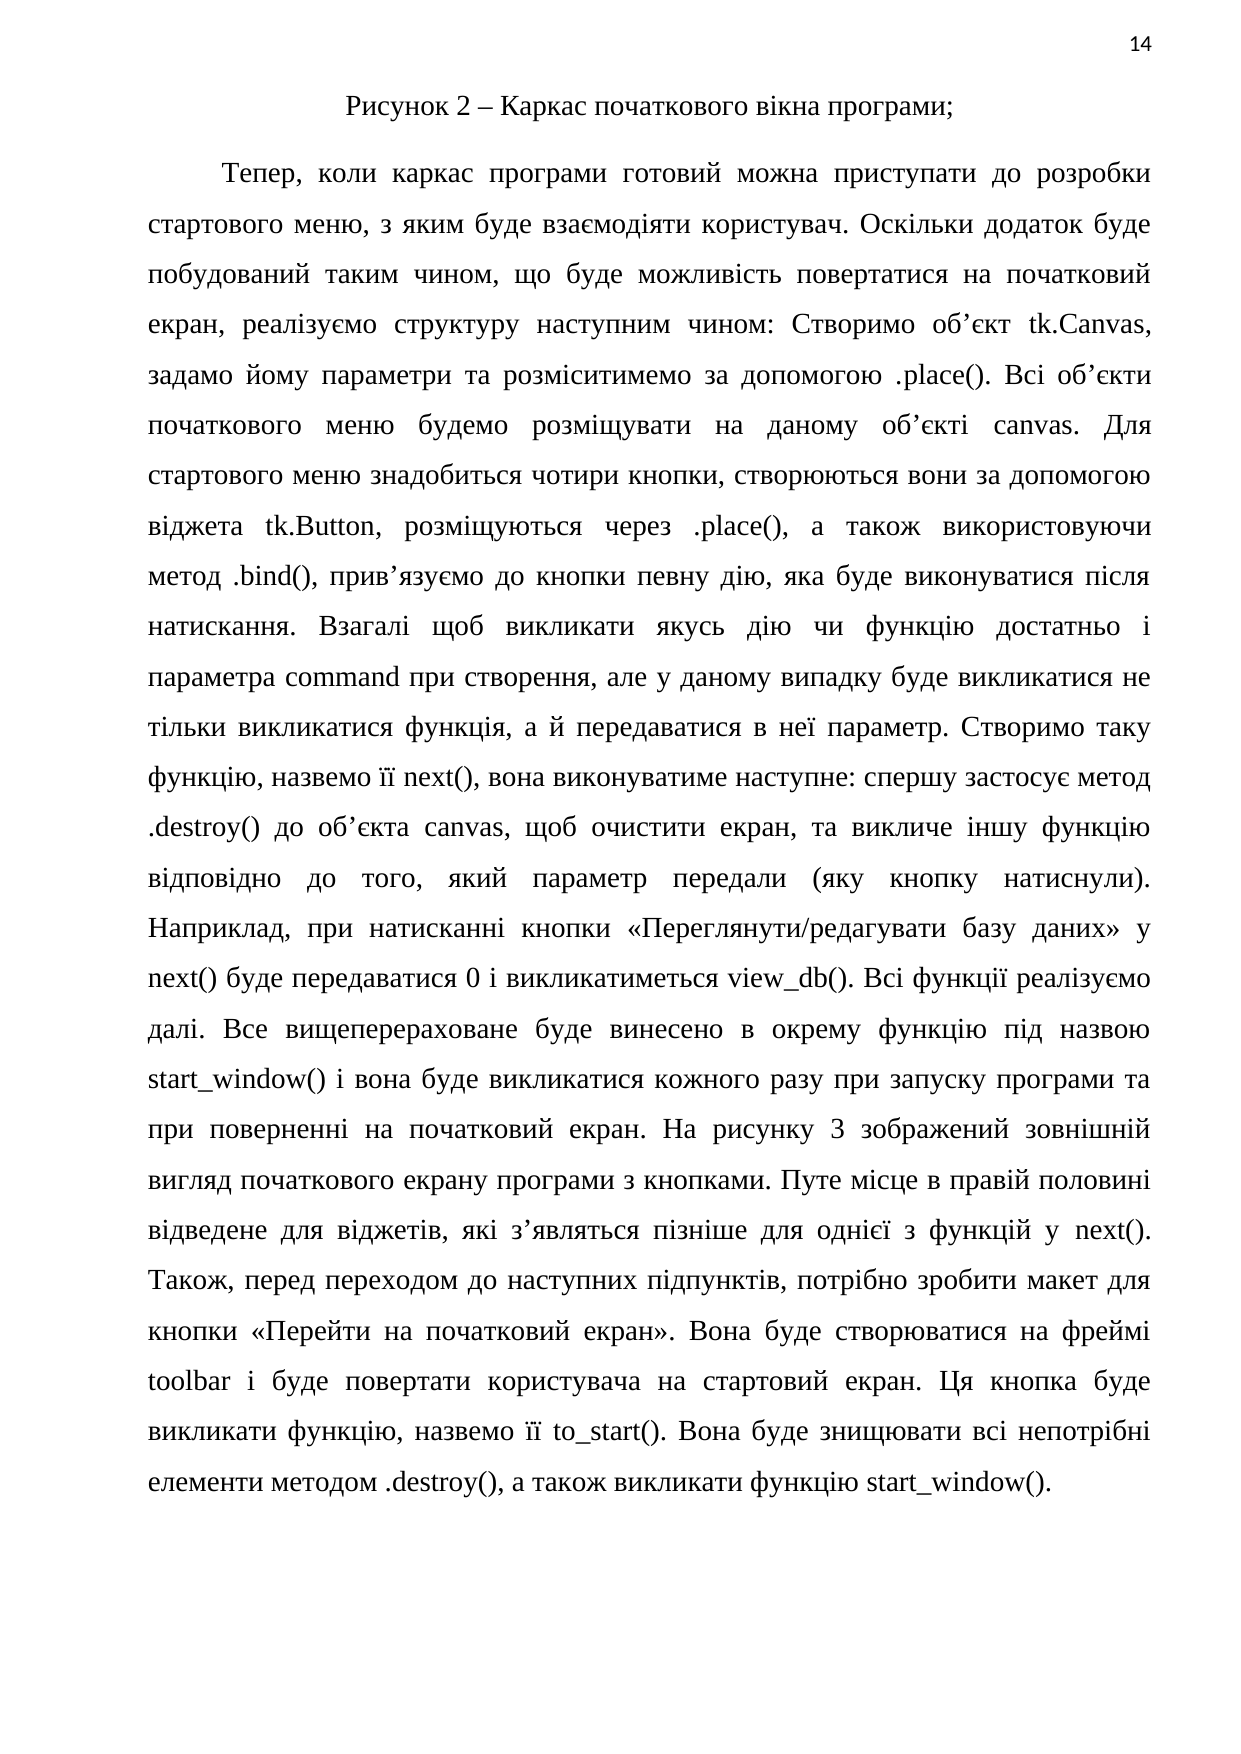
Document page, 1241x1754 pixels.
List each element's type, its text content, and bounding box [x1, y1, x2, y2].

text Тепер, коли каркас програми готовий можна приступати до розробки стартового меню, з яким буде взаємодіяти користувач. Оскільки додаток буде побудований таким чином, що буде можливість повертатися на початковий екран, реалізуємо структуру наступним чином: Створимо об’єкт tk.Canvas, задамо йому параметри та розміситимемо за допомогою .place(). Всі об’єкти початкового меню будемо розміщувати на даному об’єкті canvas. Для стартового меню знадобиться чотири кнопки, створюються вони за допомогою віджета tk.Button, розміщуються через .place(), а також використовуючи метод .bind(), прив’язуємо до кнопки певну дію, яка буде виконуватися після натискання. Взагалі щоб викликати якусь дію чи функцію достатньо і параметра command при створення, але у даному випадку буде викликатися не тільки викликатися функція, а й передаватися в неї параметр. Створимо таку функцію, назвемо її next(), вона виконуватиме наступне: спершу застосує метод .destroy() до об’єкта canvas, щоб очистити екран, та викличе іншу функцію відповідно до того, який параметр передали (яку кнопку натиснули). Наприклад, при натисканні кнопки «Переглянути/редагувати базу даних» у next() буде передаватися 0 і викликатиметься view_db(). Всі функції реалізуємо далі. Все вищеперераховане буде винесено в окрему функцію під назвою start_window() і вона буде викликатися кожного разу при запуску програми та при поверненні на початковий екран. На рисунку 3 зображений зовнішній вигляд початкового екрану програми з кнопками. Путе місце в правій половині відведене для віджетів, які з’являться пізніше для однієї з функцій у next(). Також, перед переходом до наступних підпунктів, потрібно зробити макет для кнопки «Перейти на початковий екран». Вона буде створюватися на фреймі toolbar і буде повертати користувача на стартовий екран. Ця кнопка буде викликати функцію, назвемо її to_start(). Вона буде знищювати всі непотрібні елементи методом .destroy(), а також викликати функцію start_window(). [148, 156, 1152, 1497]
text Рисунок 2 – Каркас початкового вікна програми; [148, 88, 1152, 122]
